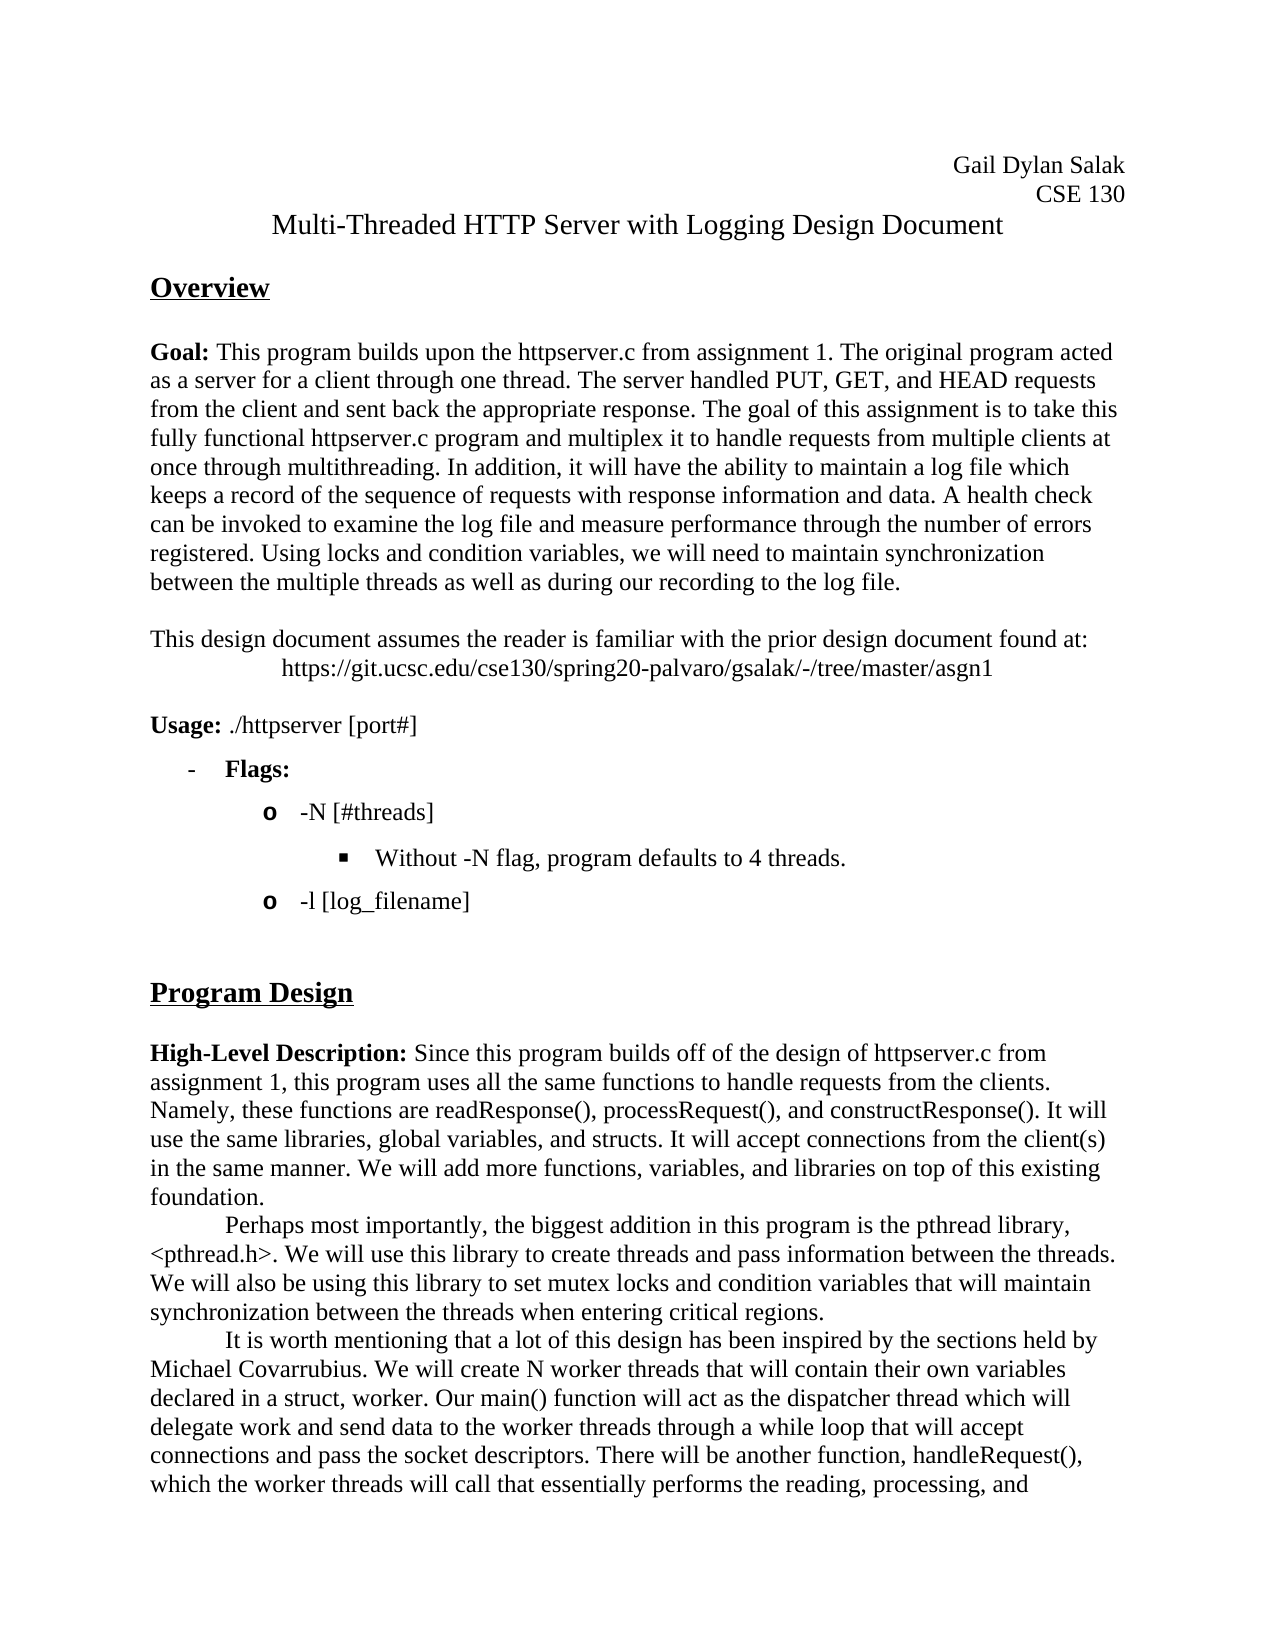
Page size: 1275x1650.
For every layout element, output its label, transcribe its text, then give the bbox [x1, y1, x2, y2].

text https://git.ucsc.edu/cse130/spring20-palvaro/gsalak/-/tree/master/asgn1 [150, 653, 1125, 682]
list Flags: [187, 754, 1125, 782]
text Goal: This program builds upon the httpserver.c from assignment 1. The original program acted as a server for a client through one thread. The server handled PUT, GET, and HEAD requests from the client and sent back the appropriate response. The goal of this assignment is to take this fully functional httpserver.c program and multiplex it to handle requests from multiple clients at once through multithreading. In addition, it will have the ability to maintain a log file which keeps a record of the sequence of requests with response information and data. A health check can be invoked to examine the log file and measure performance through the number of errors registered. Using locks and condition variables, we will need to maintain synchronization between the multiple threads as well as during our recording to the log file. [150, 337, 1125, 596]
list -N [#threads] [262, 797, 1125, 828]
text Perhaps most importantly, the biggest addition in this program is the pthread library, <pthread.h>. We will use this library to create threads and pass information between the threads. We will also be using this library to set mutex locks and condition variables that will maintain synchronization between the threads when entering critical regions. [150, 1210, 1125, 1325]
text Usage: ./httpserver [port#] [150, 711, 1125, 739]
text Multi-Threaded HTTP Server with Logging Design Document [150, 207, 1125, 241]
text Program Design [150, 976, 1125, 1009]
list -l [log_filename] [262, 886, 1125, 917]
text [150, 1325, 1125, 1498]
text Gail Dylan Salak [150, 150, 1125, 179]
text Overview [150, 270, 1125, 303]
list Without -N flag, program defaults to 4 threads. [337, 843, 1125, 872]
text High-Level Description: Since this program builds off of the design of httpserver.c from assignment 1, this program uses all the same functions to handle requests from the clients. Namely, these functions are readResponse(), processRequest(), and constructResponse(). It will use the same libraries, global variables, and structs. It will accept connections from the client(s) in the same manner. We will add more functions, variables, and libraries on top of this existing foundation. [150, 1038, 1125, 1210]
text This design document assumes the reader is familiar with the prior design document found at: [150, 624, 1125, 653]
text CSE 130 [150, 179, 1125, 207]
